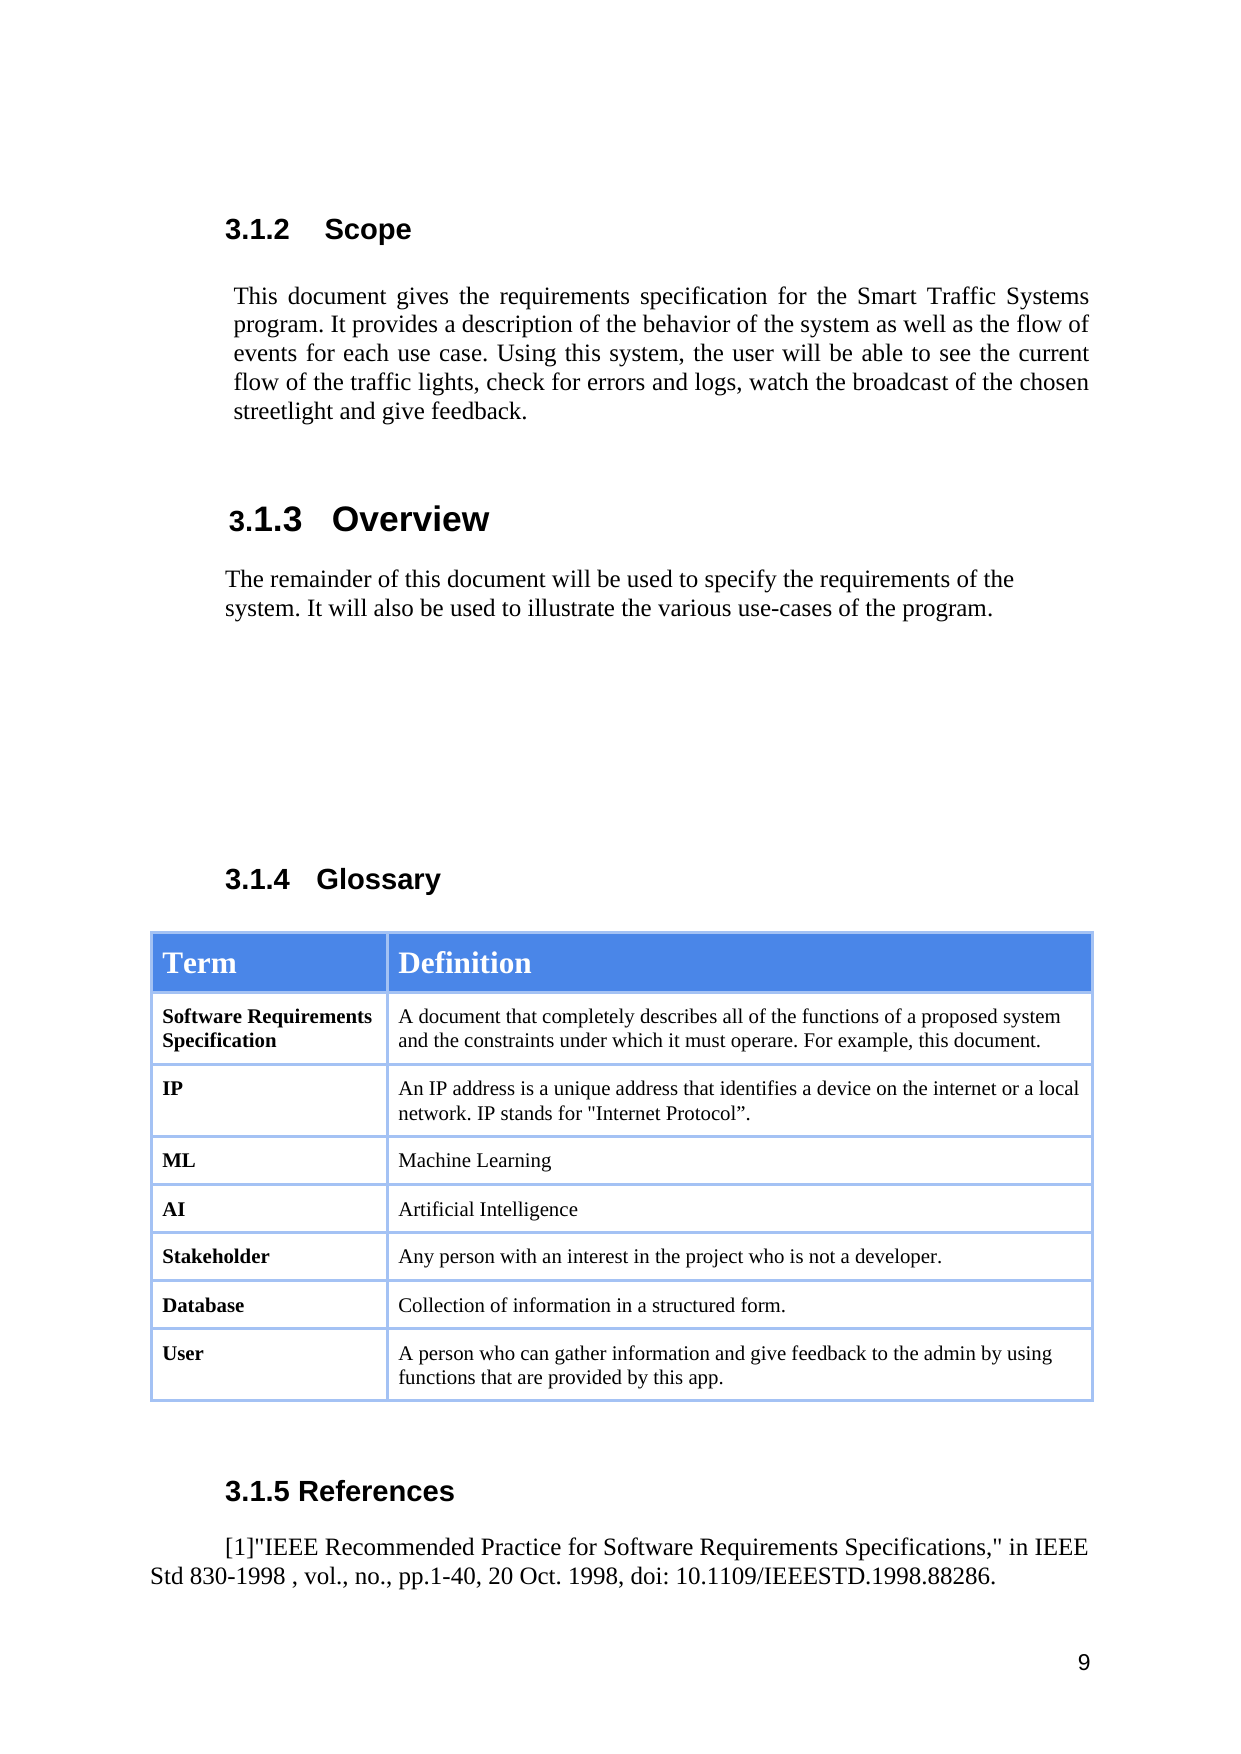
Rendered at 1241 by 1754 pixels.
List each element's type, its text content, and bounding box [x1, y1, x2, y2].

table_cell A document that completely describes all of the functions of a proposed system and the constraints under which it must operare. For example, this document. [389, 994, 1091, 1063]
table_cell ML [153, 1138, 386, 1183]
table_header Definition [389, 934, 1091, 991]
table_cell Artificial Intelligence [389, 1186, 1091, 1231]
table_header Term [153, 934, 386, 991]
table_cell IP [153, 1066, 386, 1135]
table_cell Collection of information in a structured form. [389, 1282, 1091, 1327]
text This document gives the requirements specification for the Smart Traffic Systems program. It provides a description of the behavior of the system as well as the flow of events for each use case. Using this system, the user will be able to see the current flow of the traffic lights, check for errors and logs, watch the broadcast of the chosen streetlight and give feedback. [233, 281, 1090, 424]
table_cell AI [153, 1186, 386, 1231]
table_cell Any person with an interest in the project who is not a developer. [389, 1234, 1091, 1279]
table_cell A person who can gather information and give feedback to the admin by using functions that are provided by this app. [389, 1330, 1091, 1399]
table_cell Software Requirements Specification [153, 994, 386, 1063]
subtitle 3.1.4 Glossary [150, 862, 1090, 895]
table_cell User [153, 1330, 386, 1399]
subtitle 3.1.5 References [150, 1474, 1090, 1507]
text The remainder of this document will be used to specify the requirements of the system. It will also be used to illustrate the various use-cases of the program. [225, 564, 1090, 622]
table_cell Database [153, 1282, 386, 1327]
subtitle 3.1.3 Overview [150, 499, 1090, 539]
text [1]"IEEE Recommended Practice for Software Requirements Specifications," in IEEE Std 830-1998 , vol., no., pp.1-40, 20 Oct. 1998, doi: 10.1109/IEEESTD.1998.88286. [150, 1532, 1090, 1590]
table_cell An IP address is a unique address that identifies a device on the internet or a local network. IP stands for "Internet Protocol”. [389, 1066, 1091, 1135]
table_cell Machine Learning [389, 1138, 1091, 1183]
subtitle 3.1.2 Scope [150, 212, 1090, 245]
table_cell Stakeholder [153, 1234, 386, 1279]
